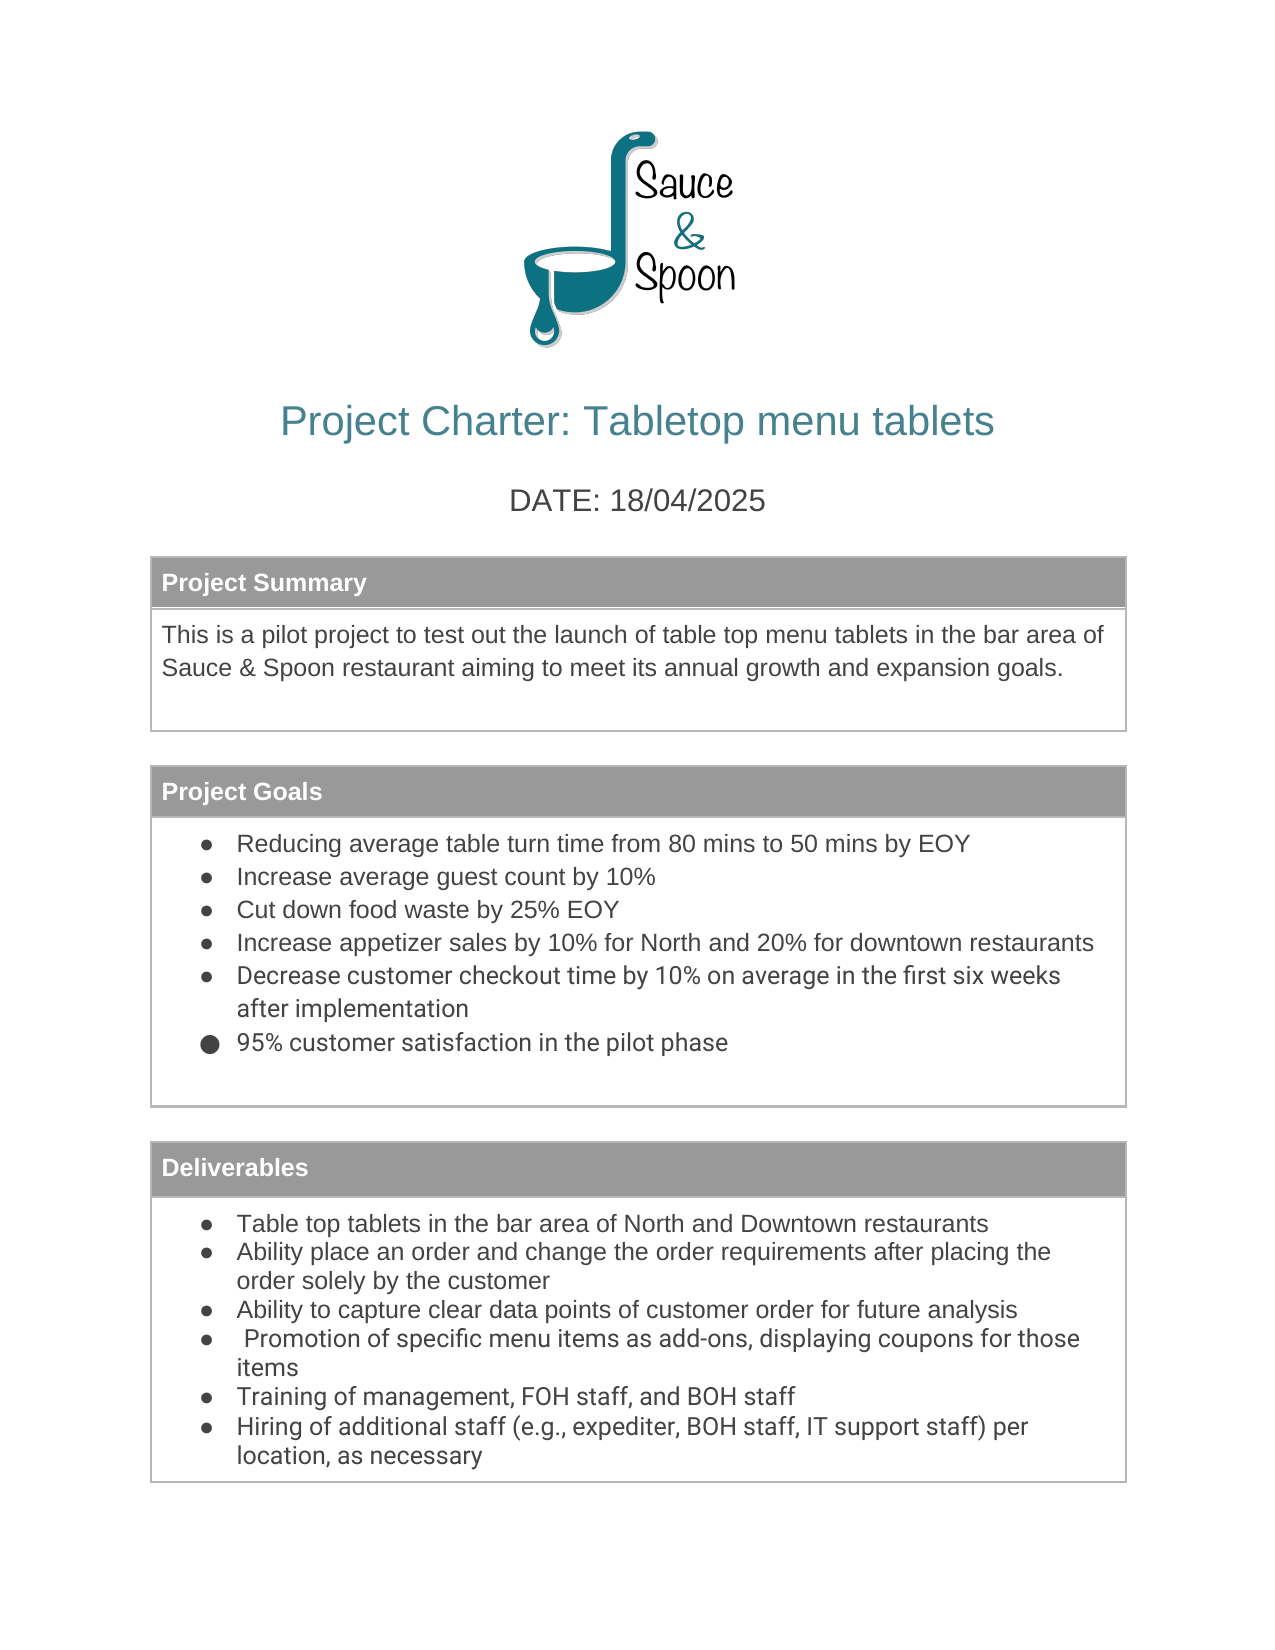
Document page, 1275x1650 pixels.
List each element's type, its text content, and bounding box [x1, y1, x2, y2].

picture [485, 88, 790, 393]
text DATE: 18/04/2025 [112, 482, 1162, 517]
table_header Project Goals [152, 767, 1125, 816]
table_header Deliverables [152, 1143, 1125, 1196]
table_header Project Summary [152, 558, 1125, 607]
table_cell Reducing average table turn time from 80 mins to 50 mins by EOY Increase average guest count by 10% Cut down food waste by 25% EOY Increase appetizer sales by 10% for North and 20% for downtown restaurants Decrease customer checkout time by 10% on average in the first six weeks after implementation 95% customer satisfaction in the pilot phase [152, 818, 1125, 1105]
text Project Charter: Tabletop menu tablets [112, 396, 1162, 444]
table_cell This is a pilot project to test out the launch of table top menu tablets in the bar area of Sauce & Spoon restaurant aiming to meet its annual growth and expansion goals. [152, 610, 1125, 729]
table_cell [152, 1198, 1125, 1481]
